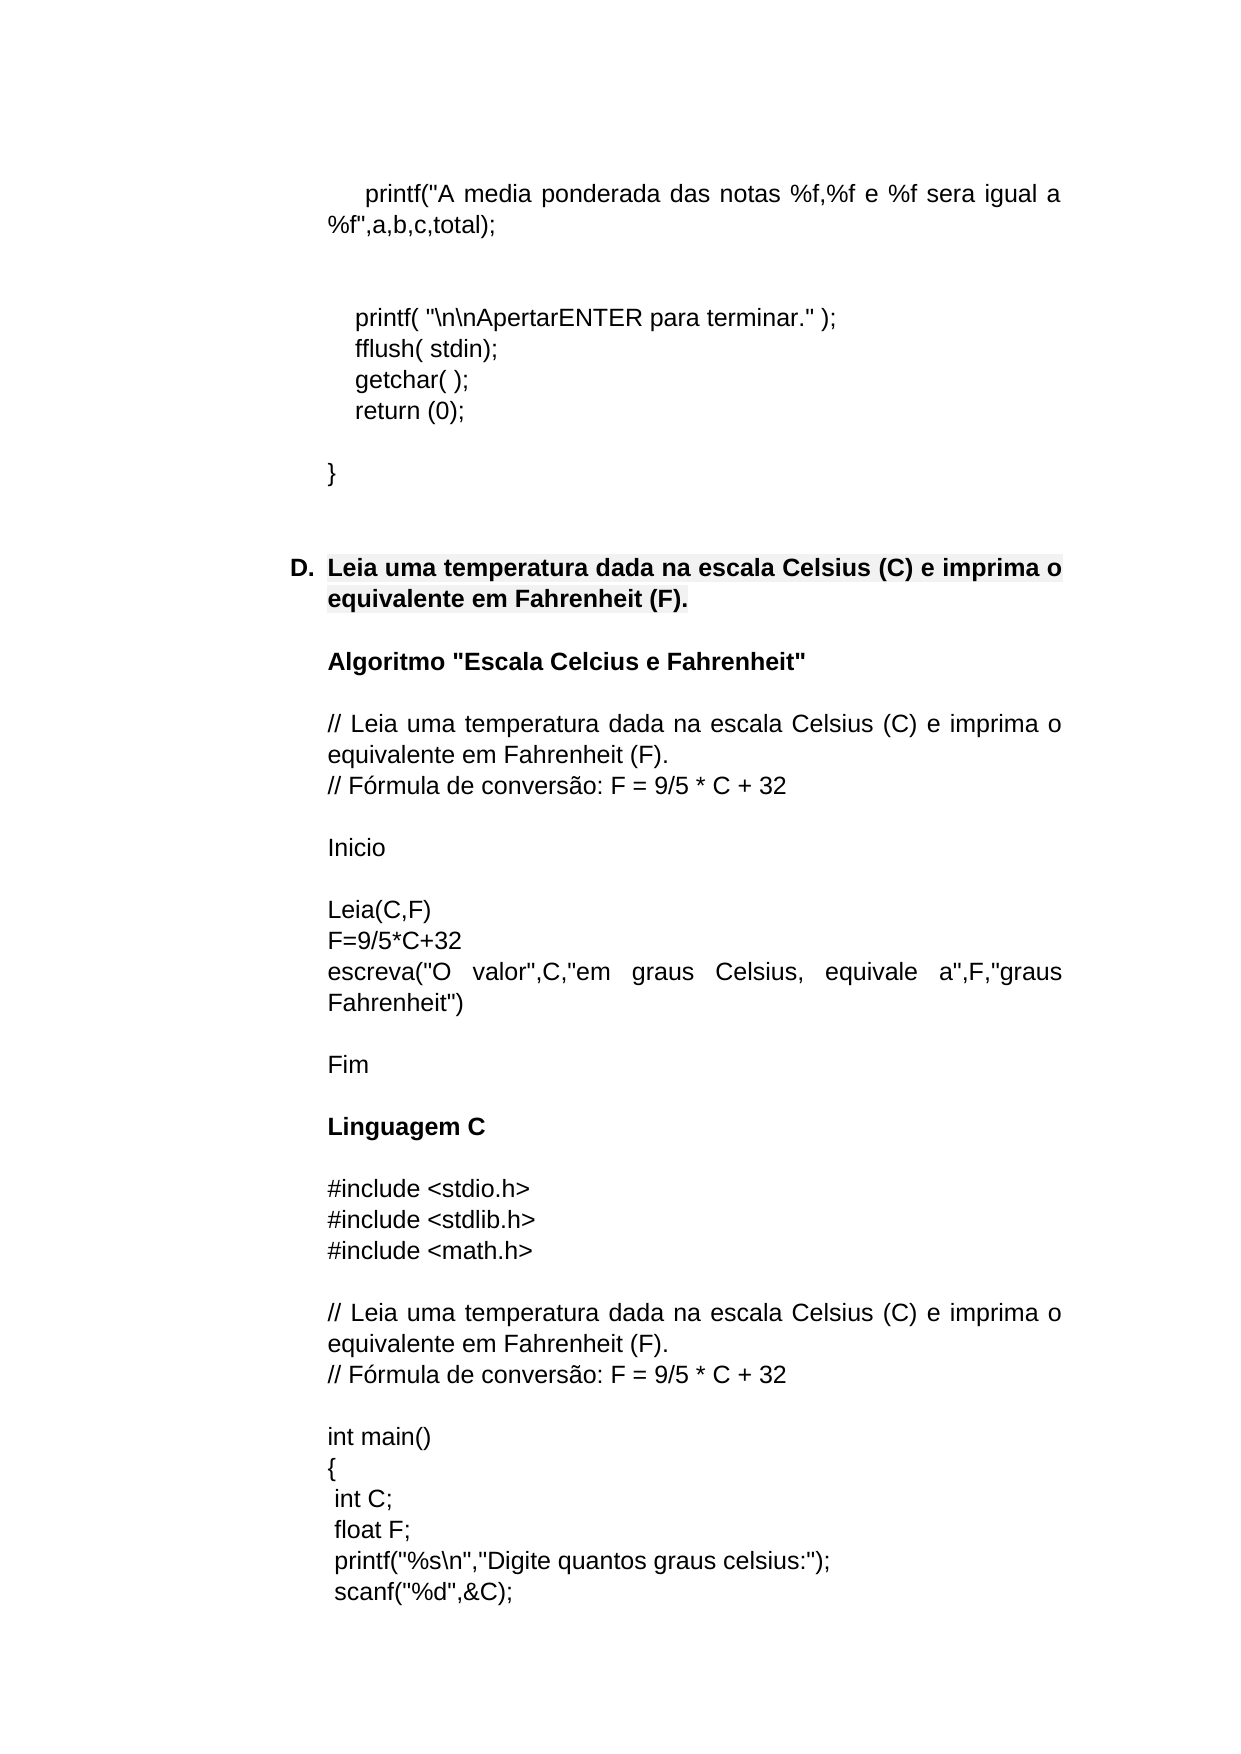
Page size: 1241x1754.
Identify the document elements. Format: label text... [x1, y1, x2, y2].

list int main() [327, 1422, 1063, 1451]
list // Leia uma temperatura dada na escala Celsius (C) e imprima o equivalente em Fahrenheit (F). [327, 1298, 1063, 1357]
list Linguagem C [327, 1111, 1063, 1140]
list // Leia uma temperatura dada na escala Celsius (C) e imprima o equivalente em Fahrenheit (F). [327, 709, 1063, 768]
list fflush( stdin); [327, 334, 1063, 363]
list Algoritmo "Escala Celcius e Fahrenheit" [327, 647, 1063, 675]
list Leia(C,F) [327, 895, 1063, 924]
list float F; [327, 1515, 1063, 1544]
list #include <stdlib.h> [327, 1204, 1063, 1233]
list F=9/5*C+32 [327, 926, 1063, 955]
list #include <math.h> [327, 1236, 1063, 1264]
list printf("%s\n","Digite quantos graus celsius:"); [327, 1546, 1063, 1575]
list Inicio [327, 833, 1063, 862]
list getchar( ); [327, 365, 1063, 394]
list #include <stdio.h> [327, 1173, 1063, 1202]
list scanf("%d",&C); [327, 1577, 1063, 1606]
list return (0); [327, 396, 1063, 425]
list } [327, 458, 1063, 487]
list Leia uma temperatura dada na escala Celsius (C) e imprima o equivalente em Fahrenheit (F). [290, 553, 1063, 613]
list printf( "\n\nApertarENTER para terminar." ); [327, 303, 1063, 332]
list { [327, 1453, 1063, 1482]
list printf("A media ponderada das notas %f,%f e %f sera igual a %f",a,b,c,total); [327, 179, 1063, 238]
list // Fórmula de conversão: F = 9/5 * C + 32 [327, 771, 1063, 799]
list Fim [327, 1050, 1063, 1079]
list escreva("O valor",C,"em graus Celsius, equivale a",F,"graus Fahrenheit") [327, 957, 1063, 1017]
list // Fórmula de conversão: F = 9/5 * C + 32 [327, 1360, 1063, 1388]
list int C; [327, 1484, 1063, 1513]
